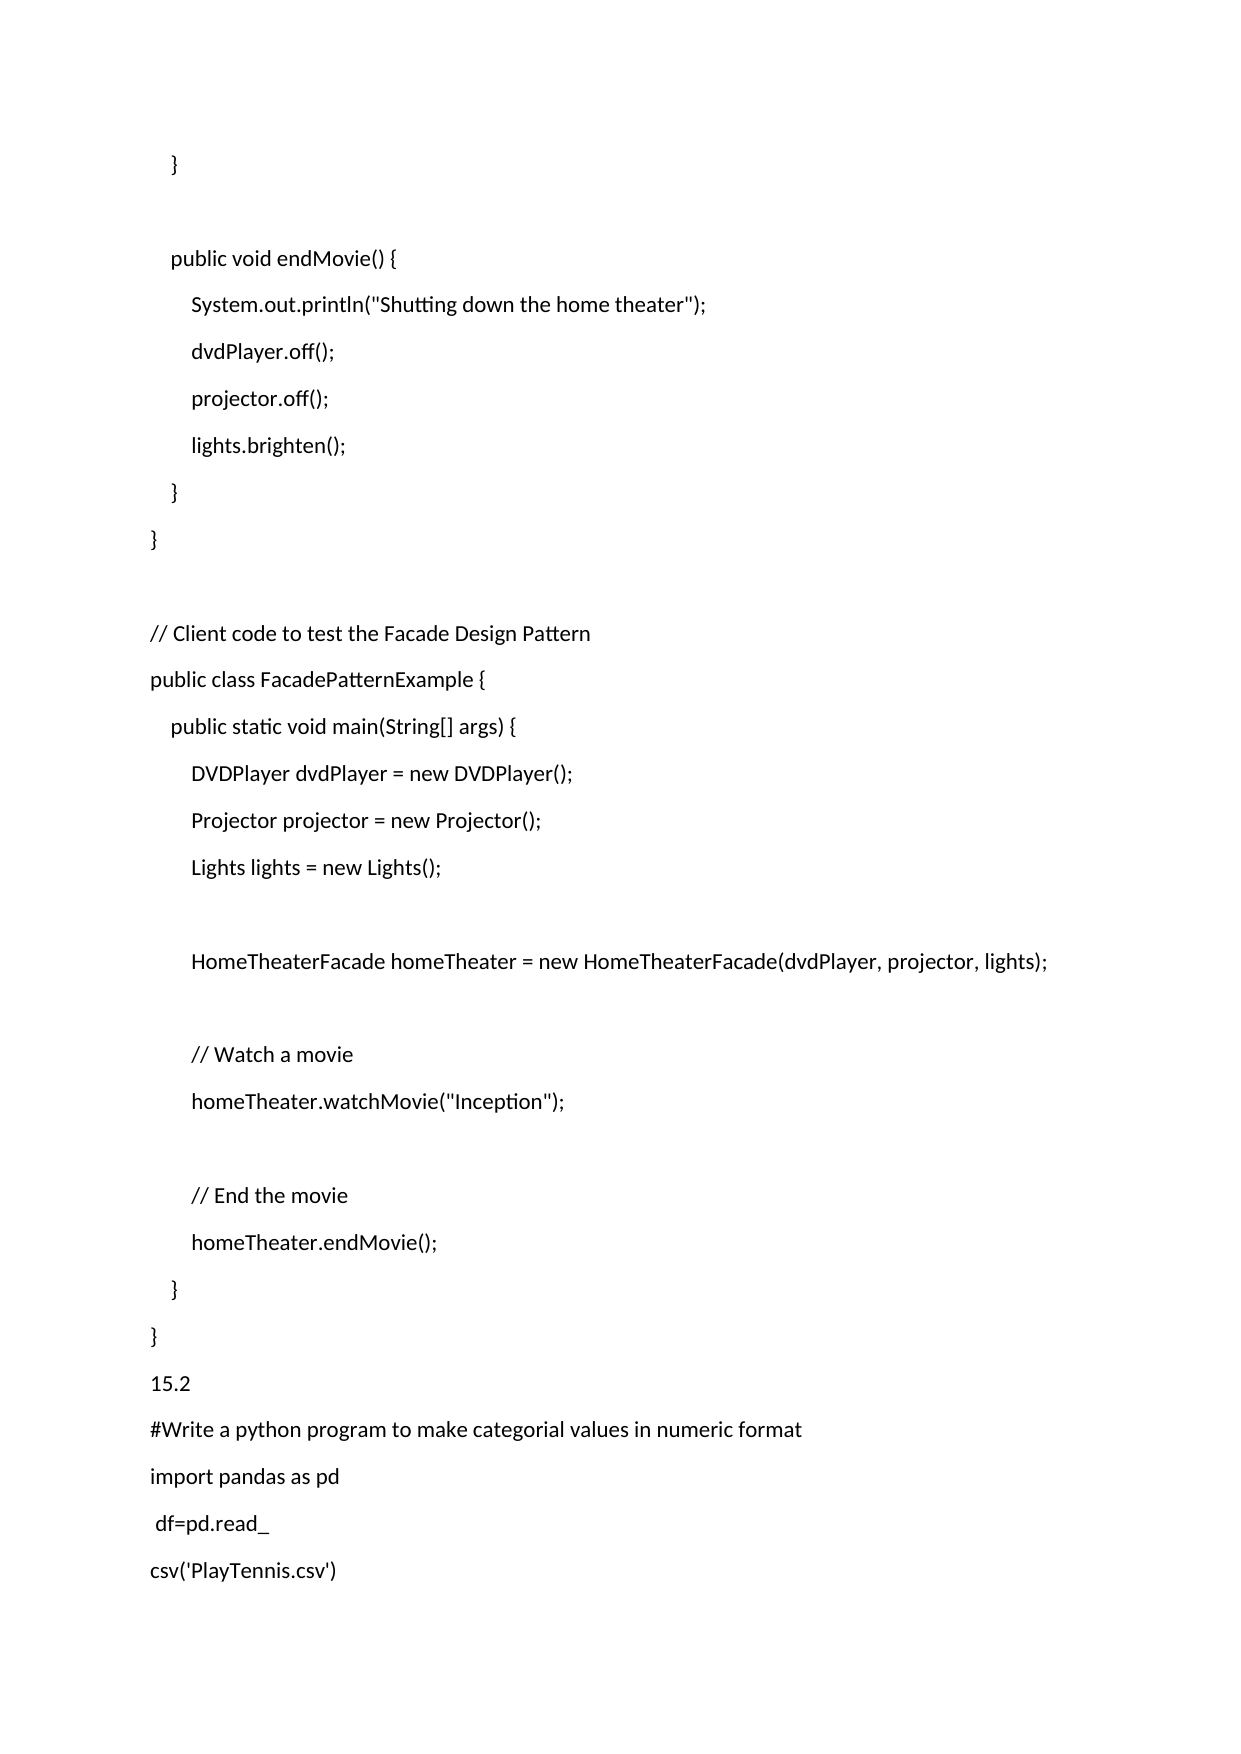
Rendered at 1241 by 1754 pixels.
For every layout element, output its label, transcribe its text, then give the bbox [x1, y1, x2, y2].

text } [150, 150, 1090, 178]
text System.out.println("Shutting down the home theater"); [150, 291, 1090, 319]
text public void endMovie() { [150, 244, 1090, 272]
text // Watch a movie [150, 1041, 1090, 1069]
text #Write a python program to make categorial values in numeric format [150, 1416, 1090, 1444]
text projector.off(); [150, 384, 1090, 412]
text 15.2 [150, 1369, 1090, 1397]
text HomeTheaterFacade homeTheater = new HomeTheaterFacade(dvdPlayer, projector, lights); [150, 947, 1090, 975]
text public class FacadePatternExample { [150, 666, 1090, 694]
text } [150, 478, 1090, 506]
text homeTheater.endMovie(); [150, 1228, 1090, 1256]
text public static void main(String[] args) { [150, 712, 1090, 741]
text } [150, 525, 1090, 553]
text // Client code to test the Facade Design Pattern [150, 619, 1090, 647]
text csv('PlayTennis.csv') [150, 1556, 1090, 1584]
text dvdPlayer.off(); [150, 337, 1090, 366]
text DVDPlayer dvdPlayer = new DVDPlayer(); [150, 759, 1090, 787]
text df=pd.read_ [150, 1509, 1090, 1537]
text Lights lights = new Lights(); [150, 853, 1090, 881]
text } [150, 1322, 1090, 1350]
text } [150, 1275, 1090, 1303]
text import pandas as pd [150, 1462, 1090, 1491]
text lights.brighten(); [150, 431, 1090, 459]
text // End the movie [150, 1181, 1090, 1209]
text homeTheater.watchMovie("Inception"); [150, 1087, 1090, 1116]
text Projector projector = new Projector(); [150, 806, 1090, 834]
